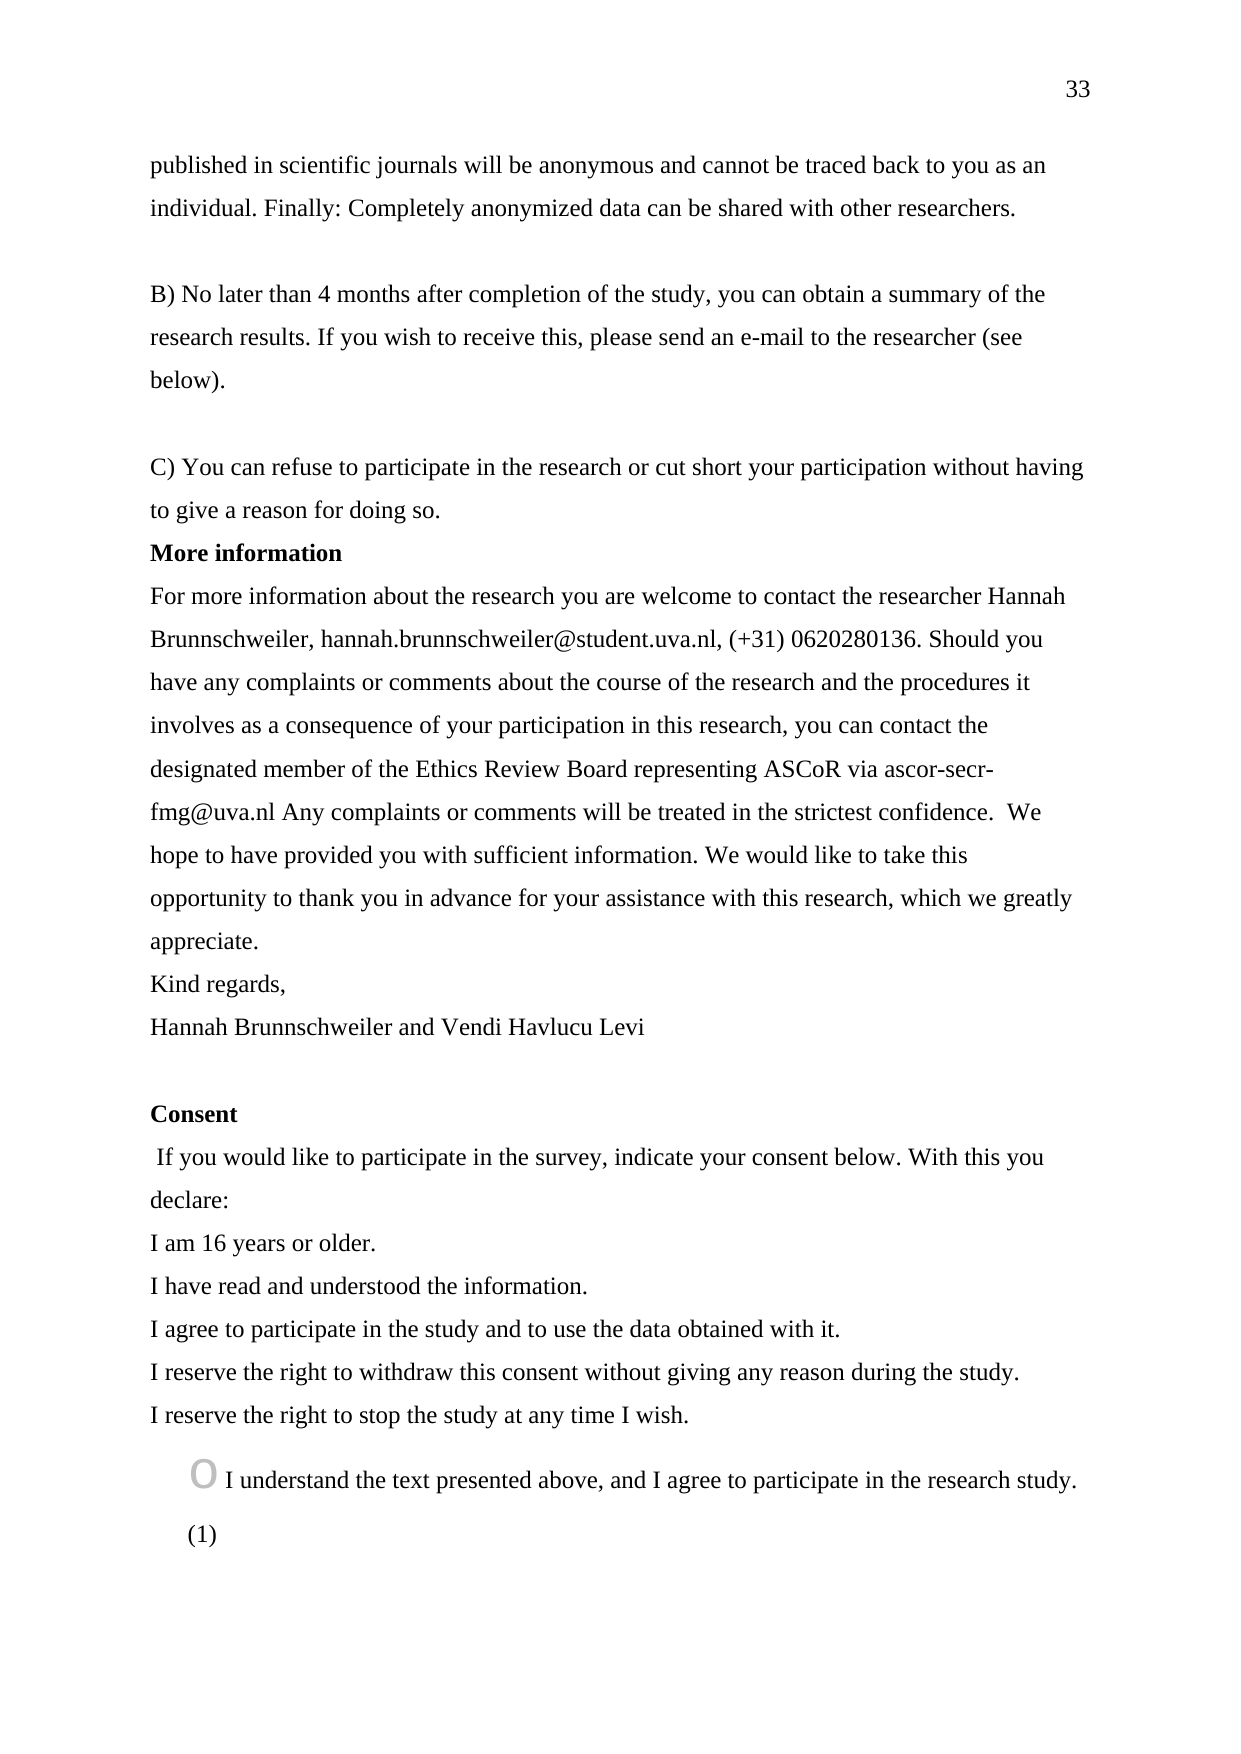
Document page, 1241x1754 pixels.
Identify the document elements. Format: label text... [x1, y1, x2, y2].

text For more information about the research you are welcome to contact the researcher Hannah Brunnschweiler, hannah.brunnschweiler@student.uva.nl, (+31) 0620280136. Should you have any complaints or comments about the course of the research and the procedures it involves as a consequence of your participation in this research, you can contact the designated member of the Ethics Review Board representing ASCoR via ascor‐secr‐fmg@uva.nl Any complaints or comments will be treated in the strictest confidence. We hope to have provided you with sufficient information. We would like to take this opportunity to thank you in advance for your assistance with this research, which we greatly appreciate. [150, 581, 1090, 955]
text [150, 150, 1090, 222]
text If you would like to participate in the survey, indicate your consent below. With this you declare: [150, 1142, 1090, 1214]
text C) You can refuse to participate in the research or cut short your participation without having to give a reason for doing so. [150, 452, 1090, 524]
text I have read and understood the information. [150, 1271, 1090, 1300]
list I understand the text presented above, and I agree to participate in the research study. (1) [187, 1444, 1090, 1548]
text I am 16 years or older. [150, 1228, 1090, 1257]
text Hannah Brunnschweiler and Vendi Havlucu Levi [150, 1012, 1090, 1041]
text B) No later than 4 months after completion of the study, you can obtain a summary of the research results. If you wish to receive this, please send an e-mail to the researcher (see below). [150, 279, 1090, 394]
text I reserve the right to stop the study at any time I wish. [150, 1401, 1090, 1429]
text I agree to participate in the study and to use the data obtained with it. [150, 1314, 1090, 1343]
text More information [150, 538, 1090, 567]
text I reserve the right to withdraw this consent without giving any reason during the study. [150, 1357, 1090, 1386]
text Kind regards, [150, 969, 1090, 998]
text Consent [150, 1099, 1090, 1127]
